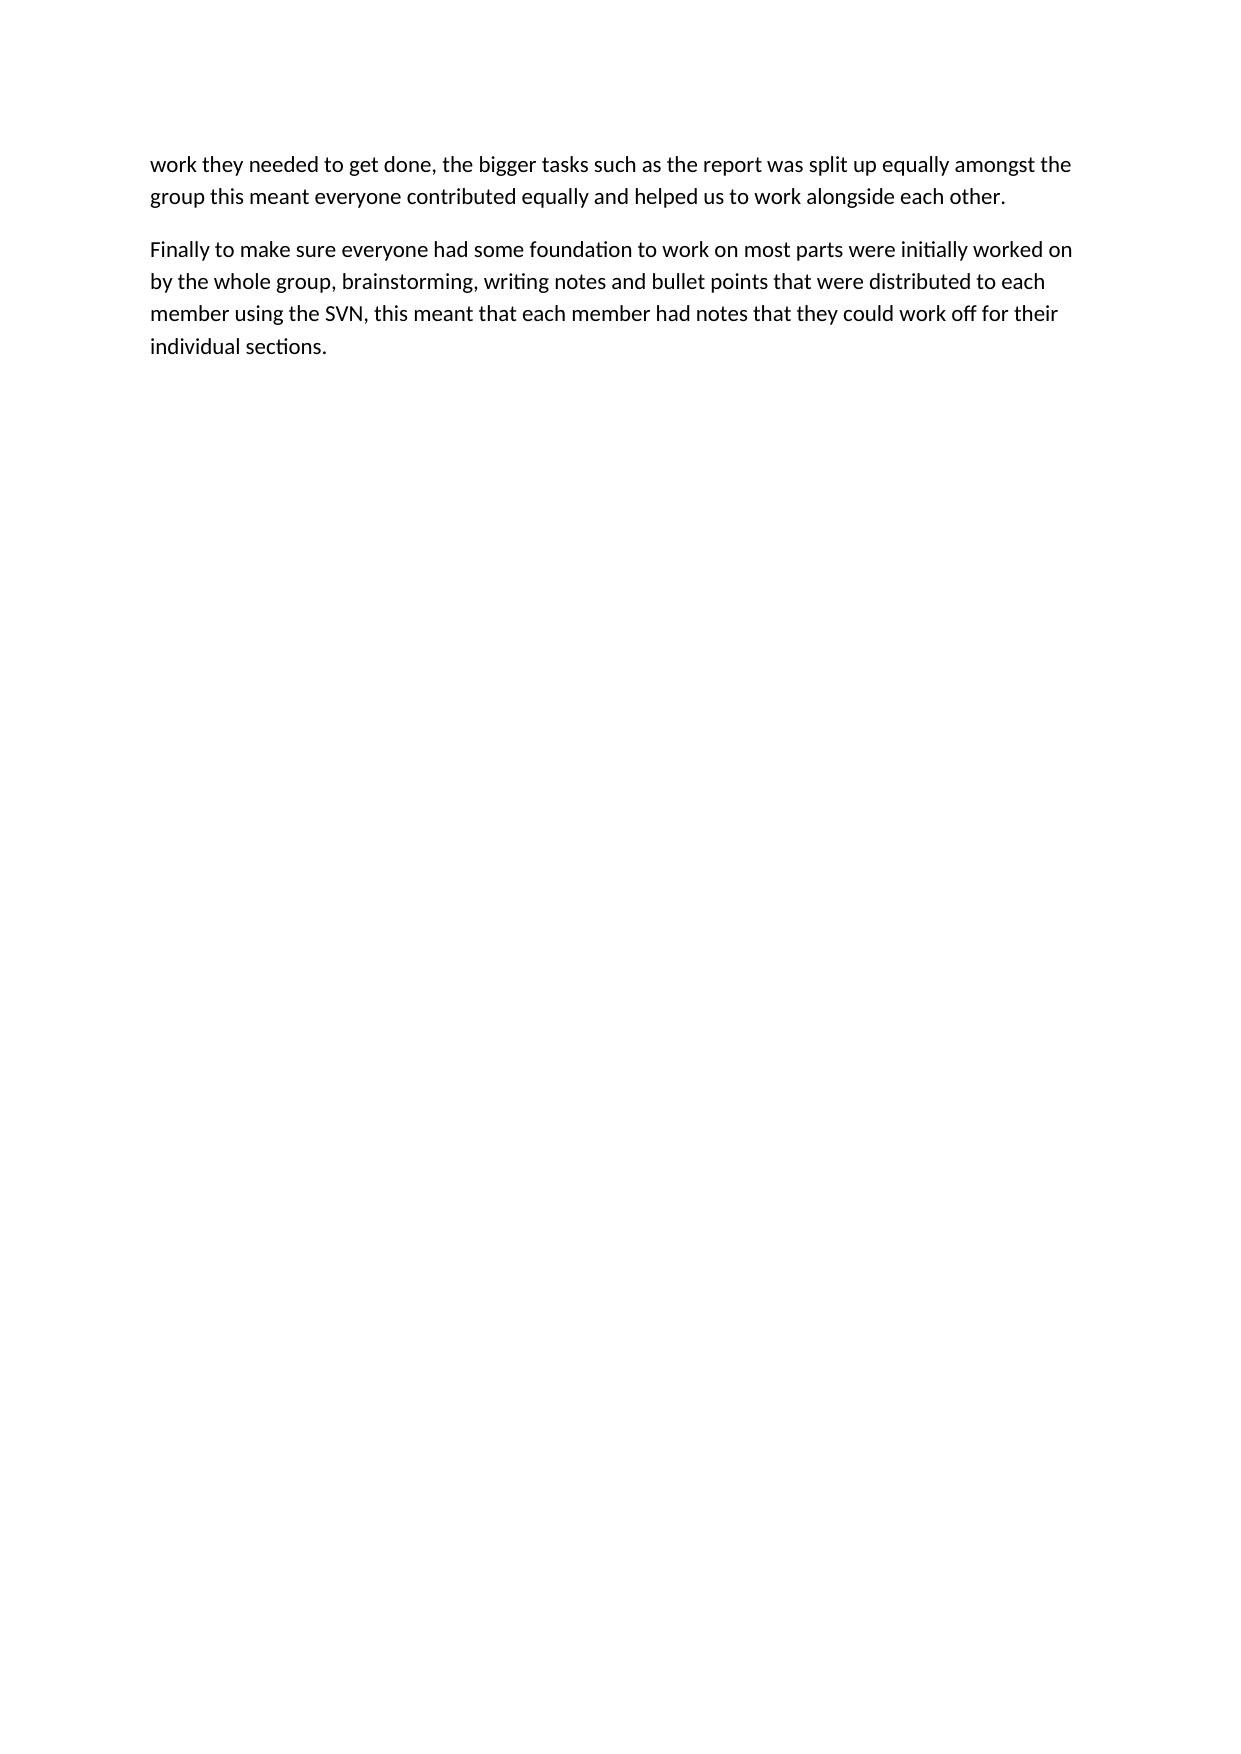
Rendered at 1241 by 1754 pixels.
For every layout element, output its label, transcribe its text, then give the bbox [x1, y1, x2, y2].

text Finally to make sure everyone had some foundation to work on most parts were initially worked on by the whole group, brainstorming, writing notes and bullet points that were distributed to each member using the SVN, this meant that each member had notes that they could work off for their individual sections. [150, 235, 1090, 360]
